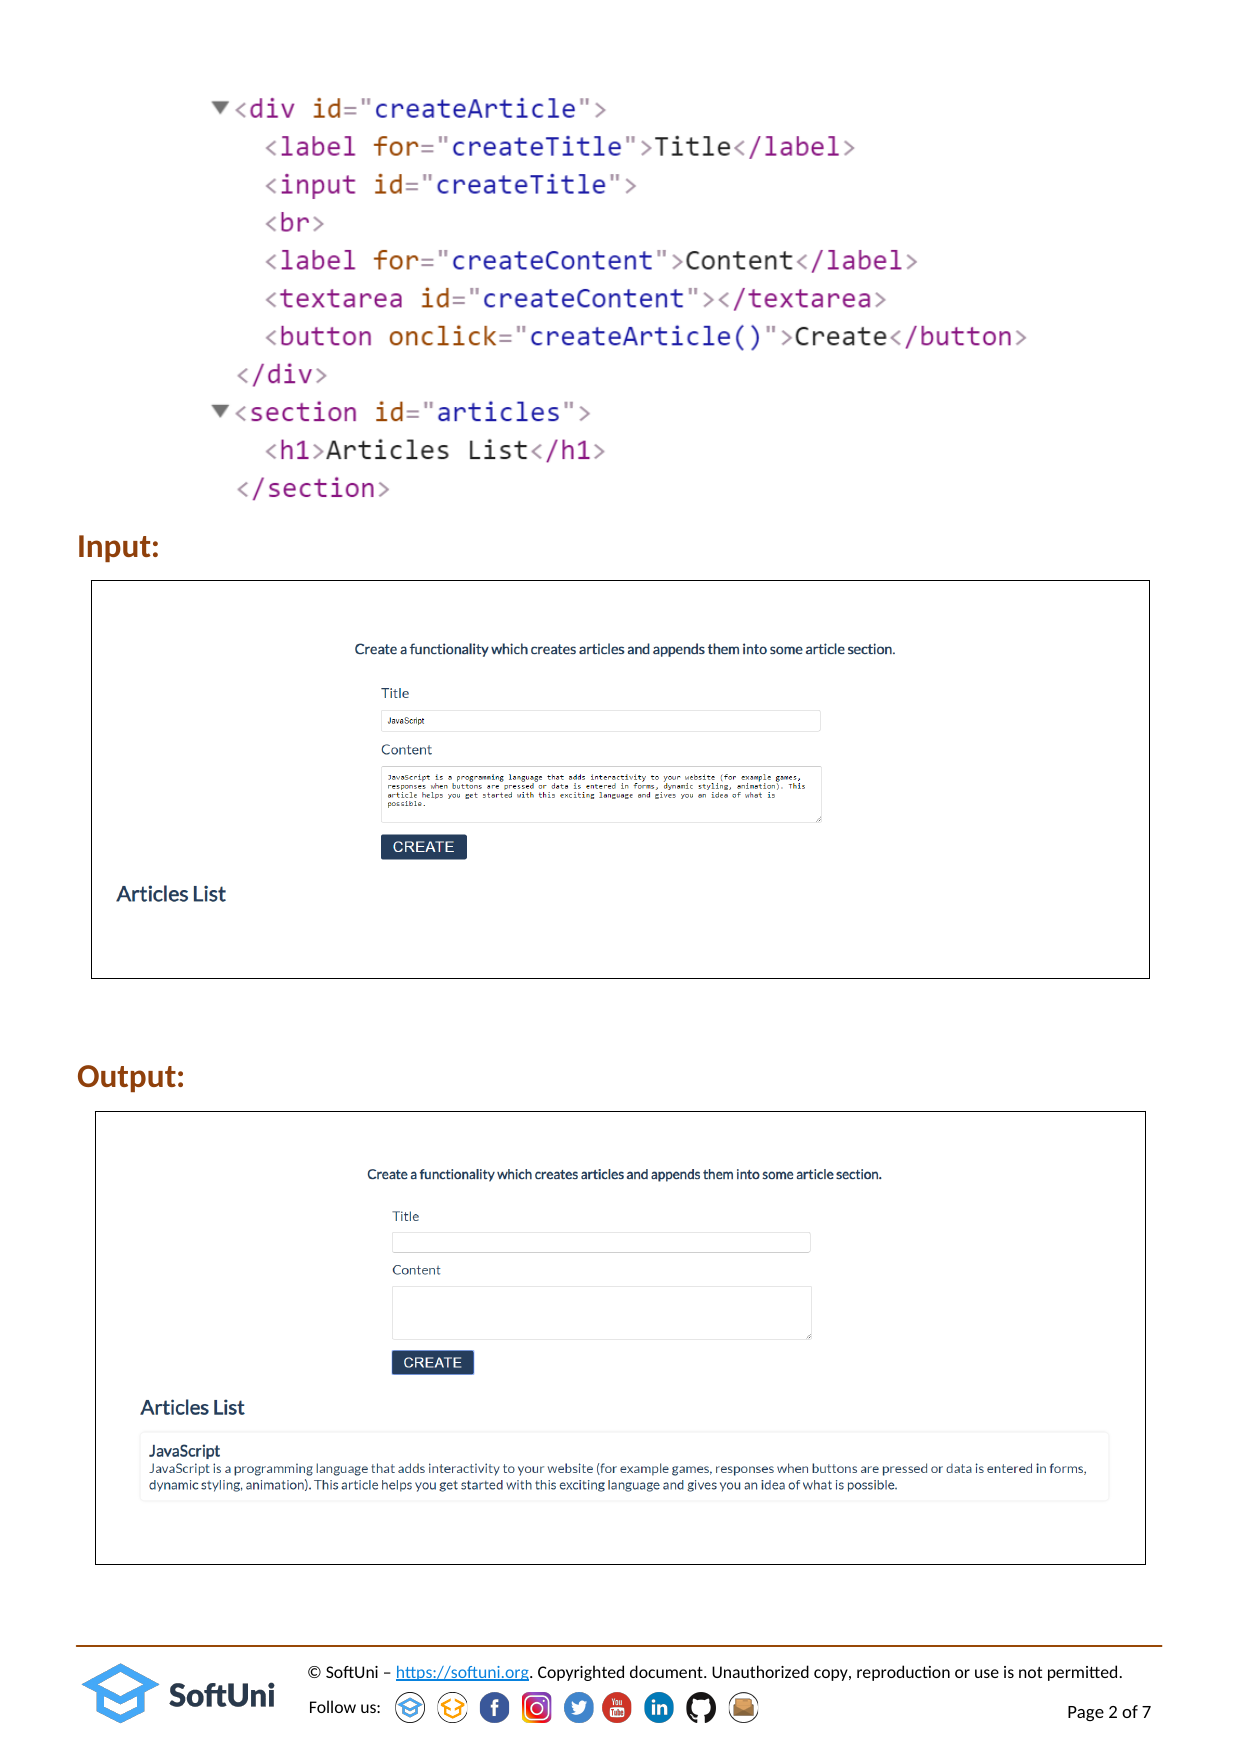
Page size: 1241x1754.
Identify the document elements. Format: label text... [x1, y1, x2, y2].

subtitle Input: [77, 525, 1163, 566]
picture [479, 1692, 510, 1723]
picture [665, 1692, 674, 1701]
picture [96, 1112, 1145, 1564]
picture [75, 1658, 281, 1729]
picture [644, 1714, 653, 1723]
picture [564, 1692, 594, 1723]
picture [665, 1714, 674, 1723]
picture [686, 1692, 716, 1723]
subtitle Output: [77, 1055, 1163, 1096]
picture [602, 1692, 632, 1723]
picture [203, 95, 1037, 509]
picture [522, 1692, 552, 1723]
picture [437, 1692, 468, 1723]
picture [728, 1692, 759, 1723]
picture [644, 1692, 653, 1701]
picture [92, 581, 1149, 978]
picture [658, 1705, 667, 1714]
picture [395, 1692, 425, 1723]
